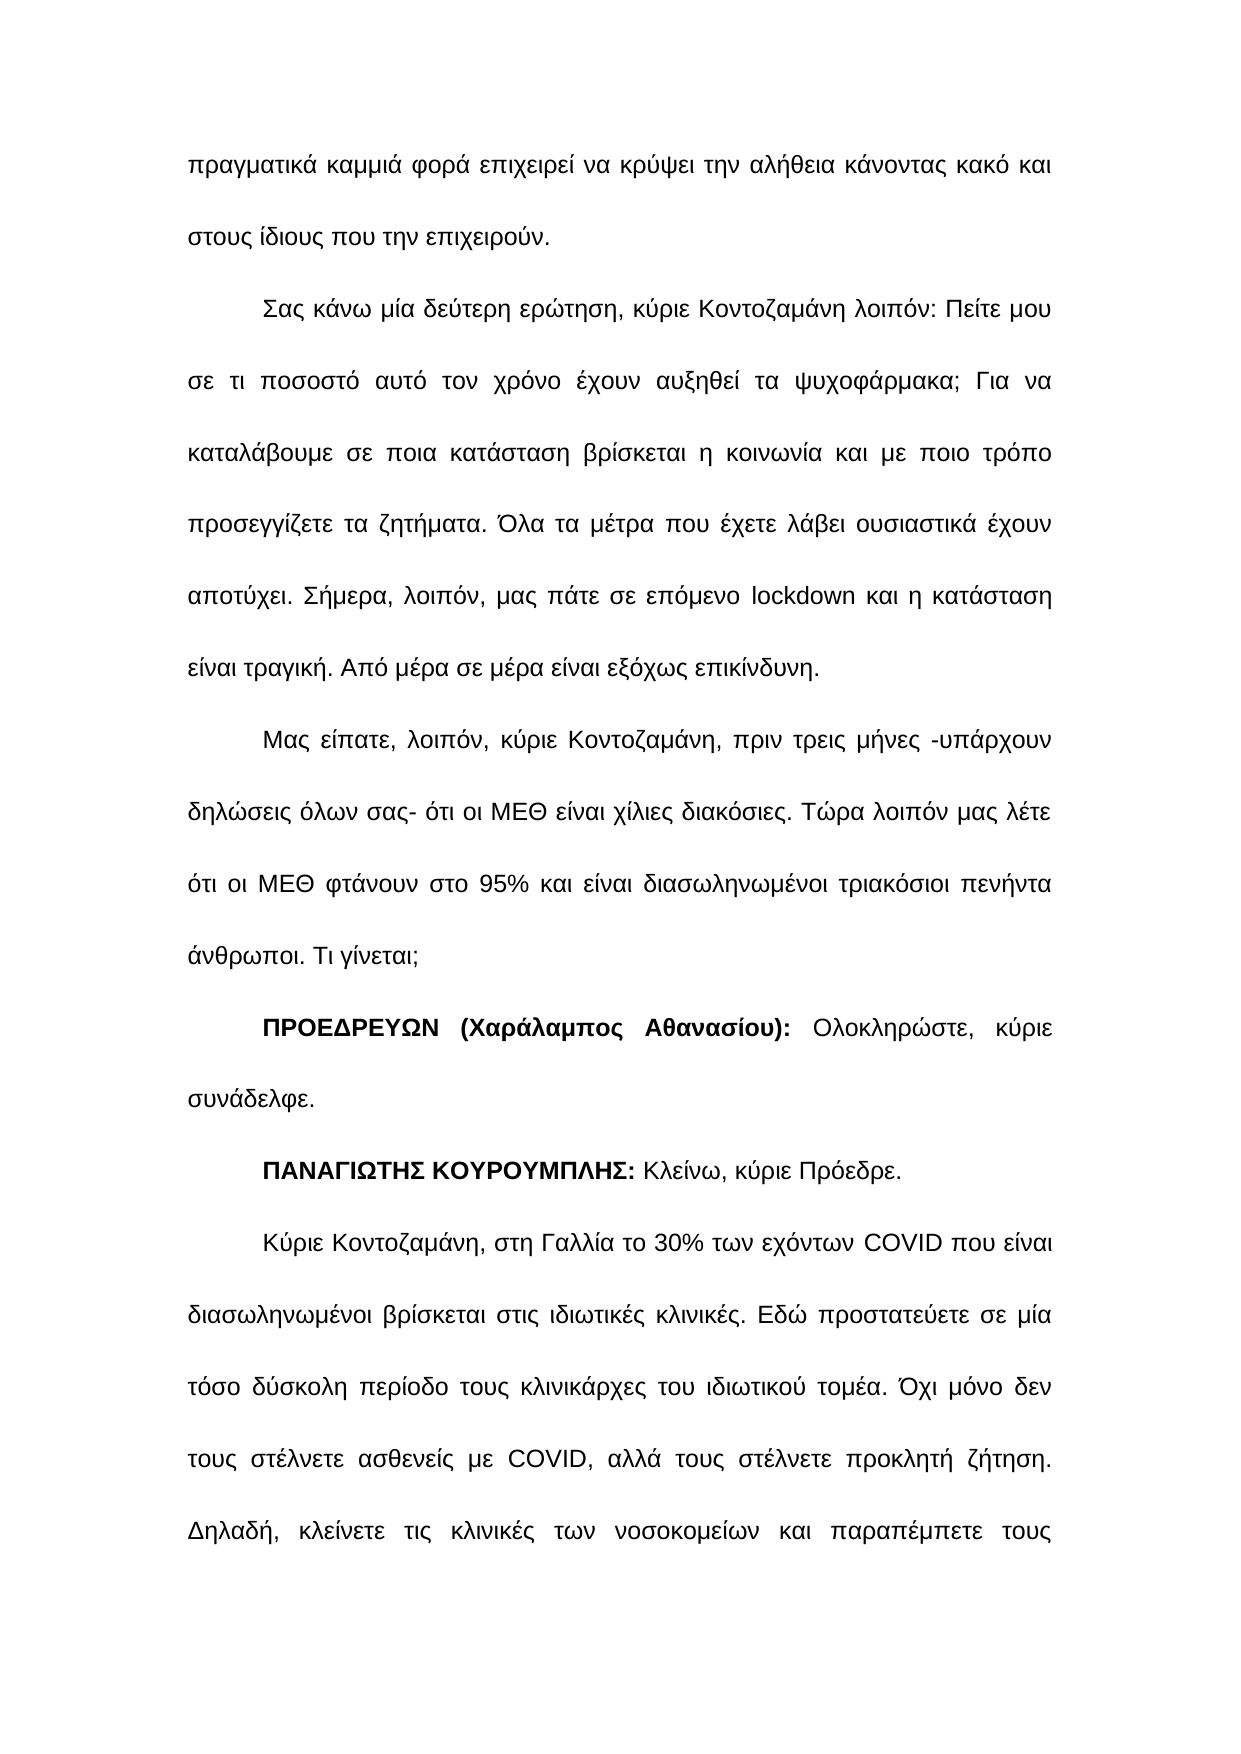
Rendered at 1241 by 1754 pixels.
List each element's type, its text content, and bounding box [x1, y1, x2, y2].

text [187, 1228, 1053, 1544]
text ΠΑΝΑΓΙΩΤΗΣ ΚΟΥΡΟΥΜΠΛΗΣ: Κλείνω, κύριε Πρόεδρε. [187, 1156, 1053, 1185]
text ΠΡΟΕΔΡΕΥΩΝ (Χαράλαμπος Αθανασίου): Ολοκληρώστε, κύριε συνάδελφε. [187, 1012, 1053, 1113]
text Σας κάνω μία δεύτερη ερώτηση, κύριε Κοντοζαμάνη λοιπόν: Πείτε μου σε τι ποσοστό αυτό τον χρόνο έχουν αυξηθεί τα ψυχοφάρμακα; Για να καταλάβουμε σε ποια κατάσταση βρίσκεται η κοινωνία και με ποιο τρόπο προσεγγίζετε τα ζητήματα. Όλα τα μέτρα που έχετε λάβει ουσιαστικά έχουν αποτύχει. Σήμερα, λοιπόν, μας πάτε σε επόμενο lockdown και η κατάσταση είναι τραγική. Από μέρα σε μέρα είναι εξόχως επικίνδυνη. [187, 294, 1053, 682]
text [187, 150, 1053, 251]
text Μας είπατε, λοιπόν, κύριε Κοντοζαμάνη, πριν τρεις μήνες -υπάρχουν δηλώσεις όλων σας- ότι οι ΜΕΘ είναι χίλιες διακόσιες. Τώρα λοιπόν μας λέτε ότι οι ΜΕΘ φτάνουν στο 95% και είναι διασωληνωμένοι τριακόσιοι πενήντα άνθρωποι. Τι γίνεται; [187, 725, 1053, 969]
